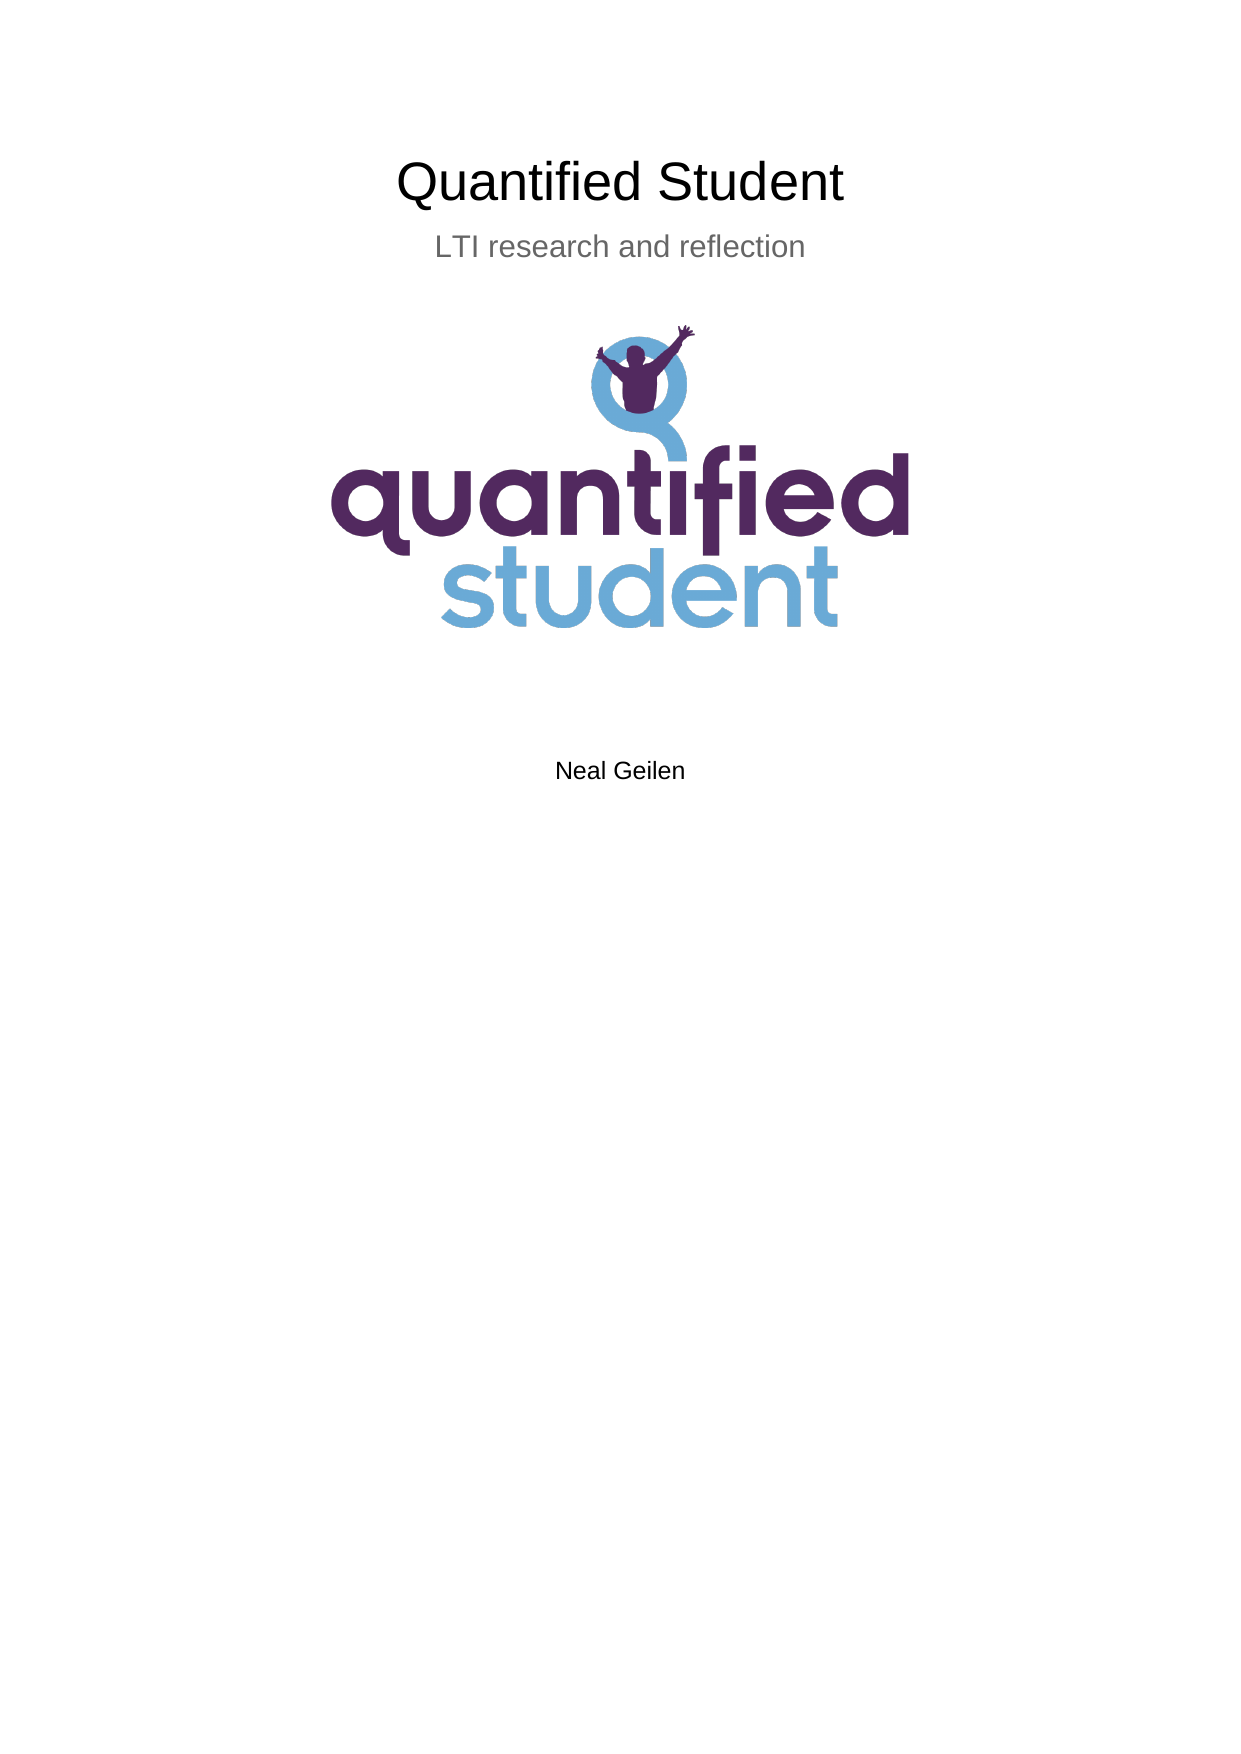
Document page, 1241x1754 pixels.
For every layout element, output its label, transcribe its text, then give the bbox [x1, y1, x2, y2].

subtitle LTI research and reflection [150, 228, 1090, 264]
picture [331, 325, 909, 628]
text Neal Geilen [150, 756, 1090, 784]
title Quantified Student [150, 150, 1090, 212]
